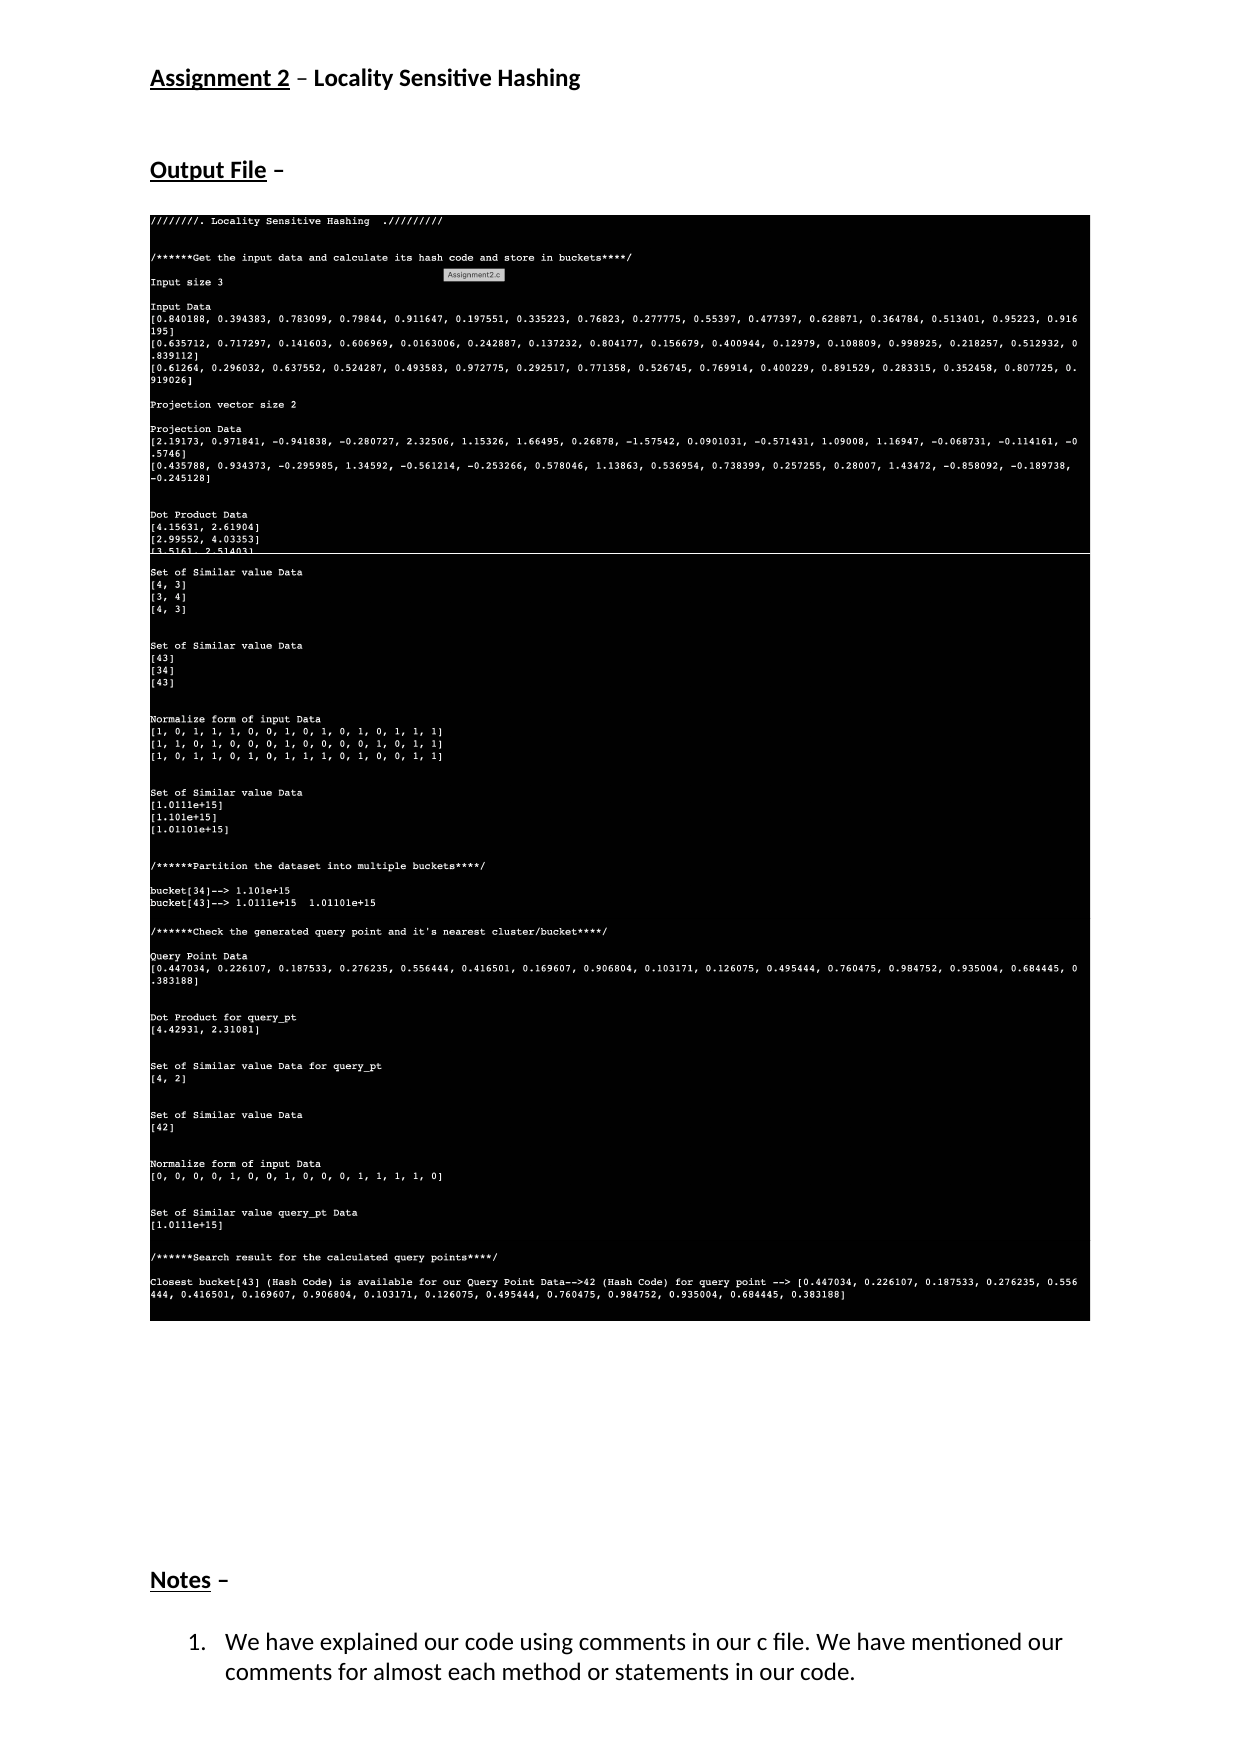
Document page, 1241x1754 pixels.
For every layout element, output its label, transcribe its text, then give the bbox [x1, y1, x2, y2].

text Notes – [150, 1564, 1090, 1595]
text Assignment 2 – Locality Sensitive Hashing [150, 62, 1090, 93]
picture [150, 215, 1091, 1321]
text Output File – [150, 154, 1090, 184]
list We have explained our code using comments in our c file. We have mentioned our comments for almost each method or statements in our code. [187, 1626, 1090, 1687]
